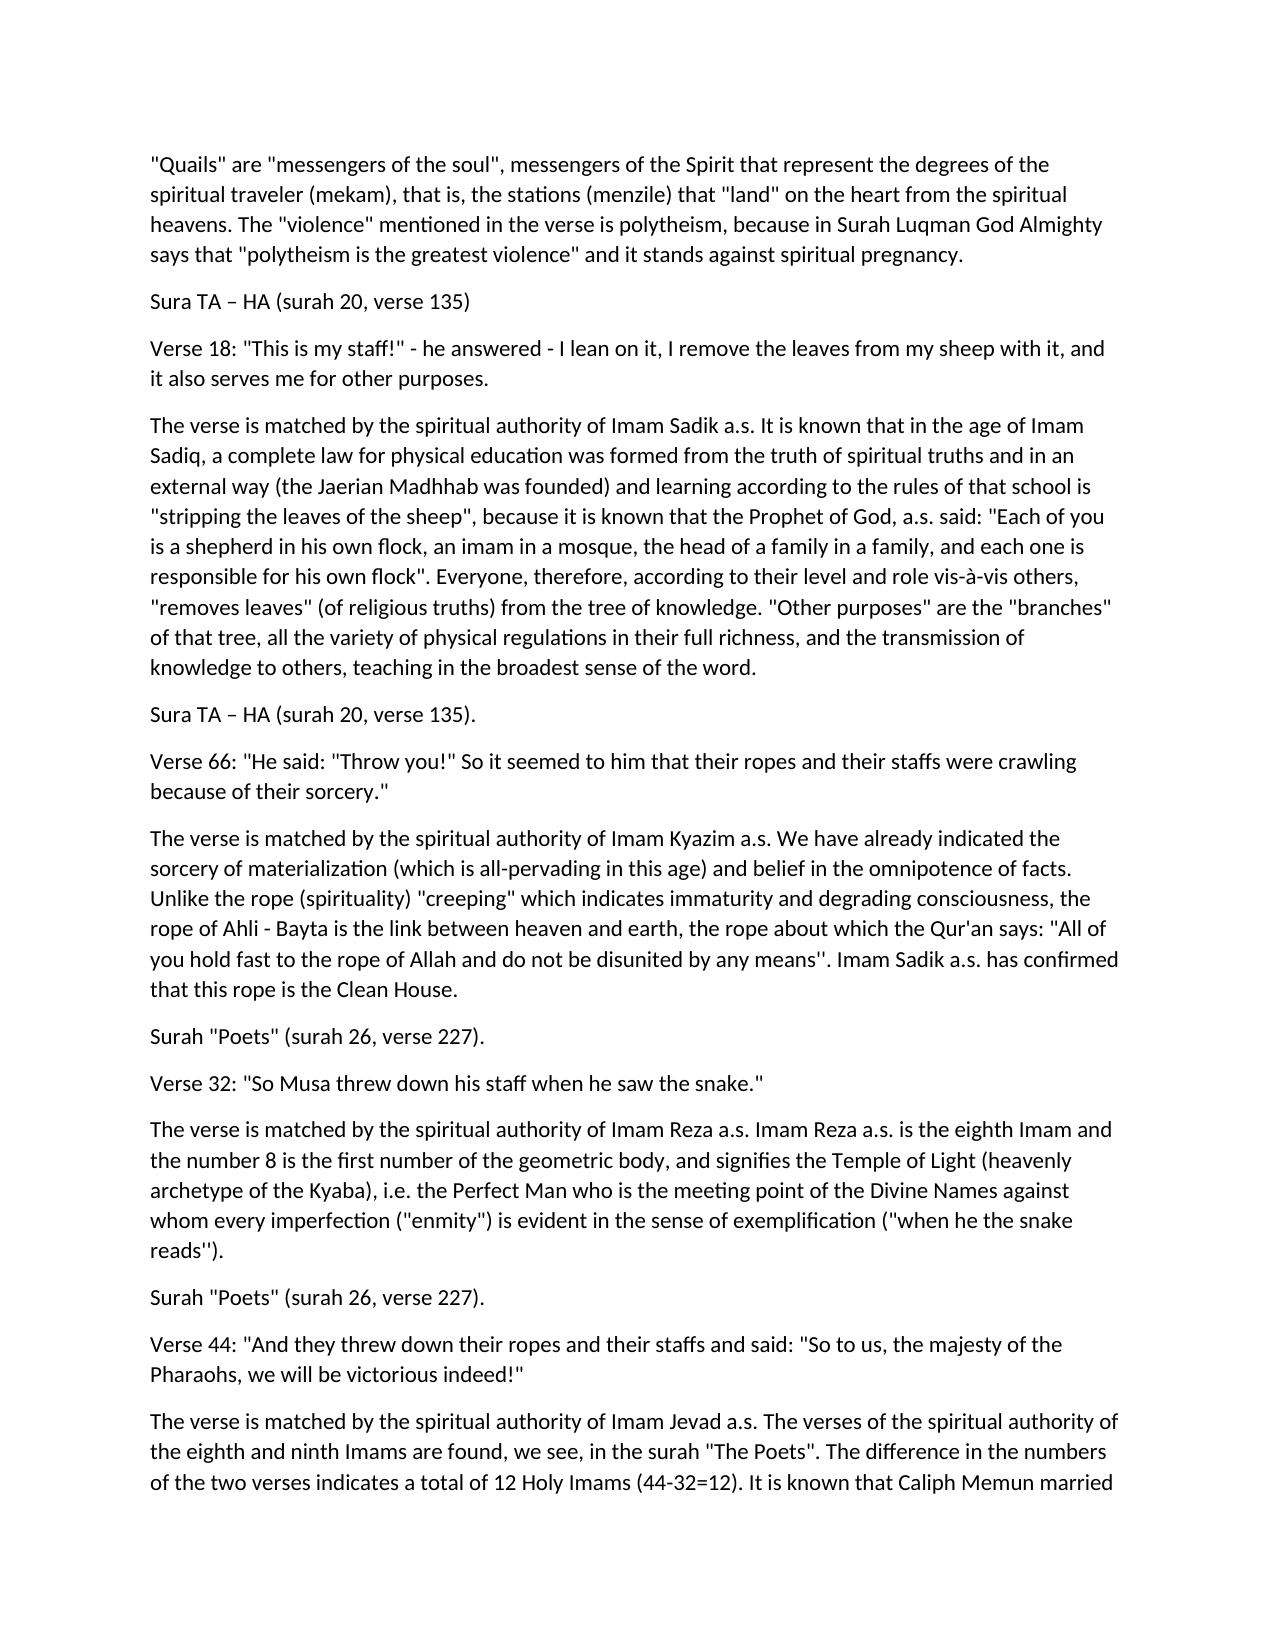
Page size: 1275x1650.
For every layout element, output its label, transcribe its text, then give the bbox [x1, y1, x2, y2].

text Surah "Poets" (surah 26, verse 227). [150, 1022, 1125, 1050]
text Surah "Poets" (surah 26, verse 227). [150, 1283, 1125, 1311]
text Sura TA – HA (surah 20, verse 135). [150, 700, 1125, 728]
text Verse 66: "He said: "Throw you!" So it seemed to him that their ropes and their staffs were crawling because of their sorcery." [150, 747, 1125, 805]
text The verse is matched by the spiritual authority of Imam Reza a.s. Imam Reza a.s. is the eighth Imam and the number 8 is the first number of the geometric body, and signifies the Temple of Light (heavenly archetype of the Kyaba), i.e. the Perfect Man who is the meeting point of the Divine Names against whom every imperfection ("enmity") is evident in the sense of exemplification ("when he the snake reads''). [150, 1116, 1125, 1264]
text Verse 18: "This is my staff!" - he answered - I lean on it, I remove the leaves from my sheep with it, and it also serves me for other purposes. [150, 334, 1125, 393]
text Verse 32: "So Musa threw down his staff when he saw the snake." [150, 1069, 1125, 1097]
text The verse is matched by the spiritual authority of Imam Sadik a.s. It is known that in the age of Imam Sadiq, a complete law for physical education was formed from the truth of spiritual truths and in an external way (the Jaerian Madhhab was founded) and learning according to the rules of that school is "stripping the leaves of the sheep", because it is known that the Prophet of God, a.s. said: "Each of you is a shepherd in his own flock, an imam in a mosque, the head of a family in a family, and each one is responsible for his own flock". Everyone, therefore, according to their level and role vis-à-vis others, "removes leaves" (of religious truths) from the tree of knowledge. "Other purposes" are the "branches" of that tree, all the variety of physical regulations in their full richness, and the transmission of knowledge to others, teaching in the broadest sense of the word. [150, 411, 1125, 681]
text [150, 1407, 1125, 1496]
text Sura TA – HA (surah 20, verse 135) [150, 287, 1125, 316]
text "Quails" are "messengers of the soul", messengers of the Spirit that represent the degrees of the spiritual traveler (mekam), that is, the stations (menzile) that "land" on the heart from the spiritual heavens. The "violence" mentioned in the verse is polytheism, because in Surah Luqman God Almighty says that "polytheism is the greatest violence" and it stands against spiritual pregnancy. [150, 150, 1125, 269]
text Verse 44: "And they threw down their ropes and their staffs and said: "So to us, the majesty of the Pharaohs, we will be victorious indeed!" [150, 1330, 1125, 1388]
text The verse is matched by the spiritual authority of Imam Kyazim a.s. We have already indicated the sorcery of materialization (which is all-pervading in this age) and belief in the omnipotence of facts. Unlike the rope (spirituality) "creeping" which indicates immaturity and degrading consciousness, the rope of Ahli - Bayta is the link between heaven and earth, the rope about which the Qur'an says: "All of you hold fast to the rope of Allah and do not be disunited by any means''. Imam Sadik a.s. has confirmed that this rope is the Clean House. [150, 824, 1125, 1003]
